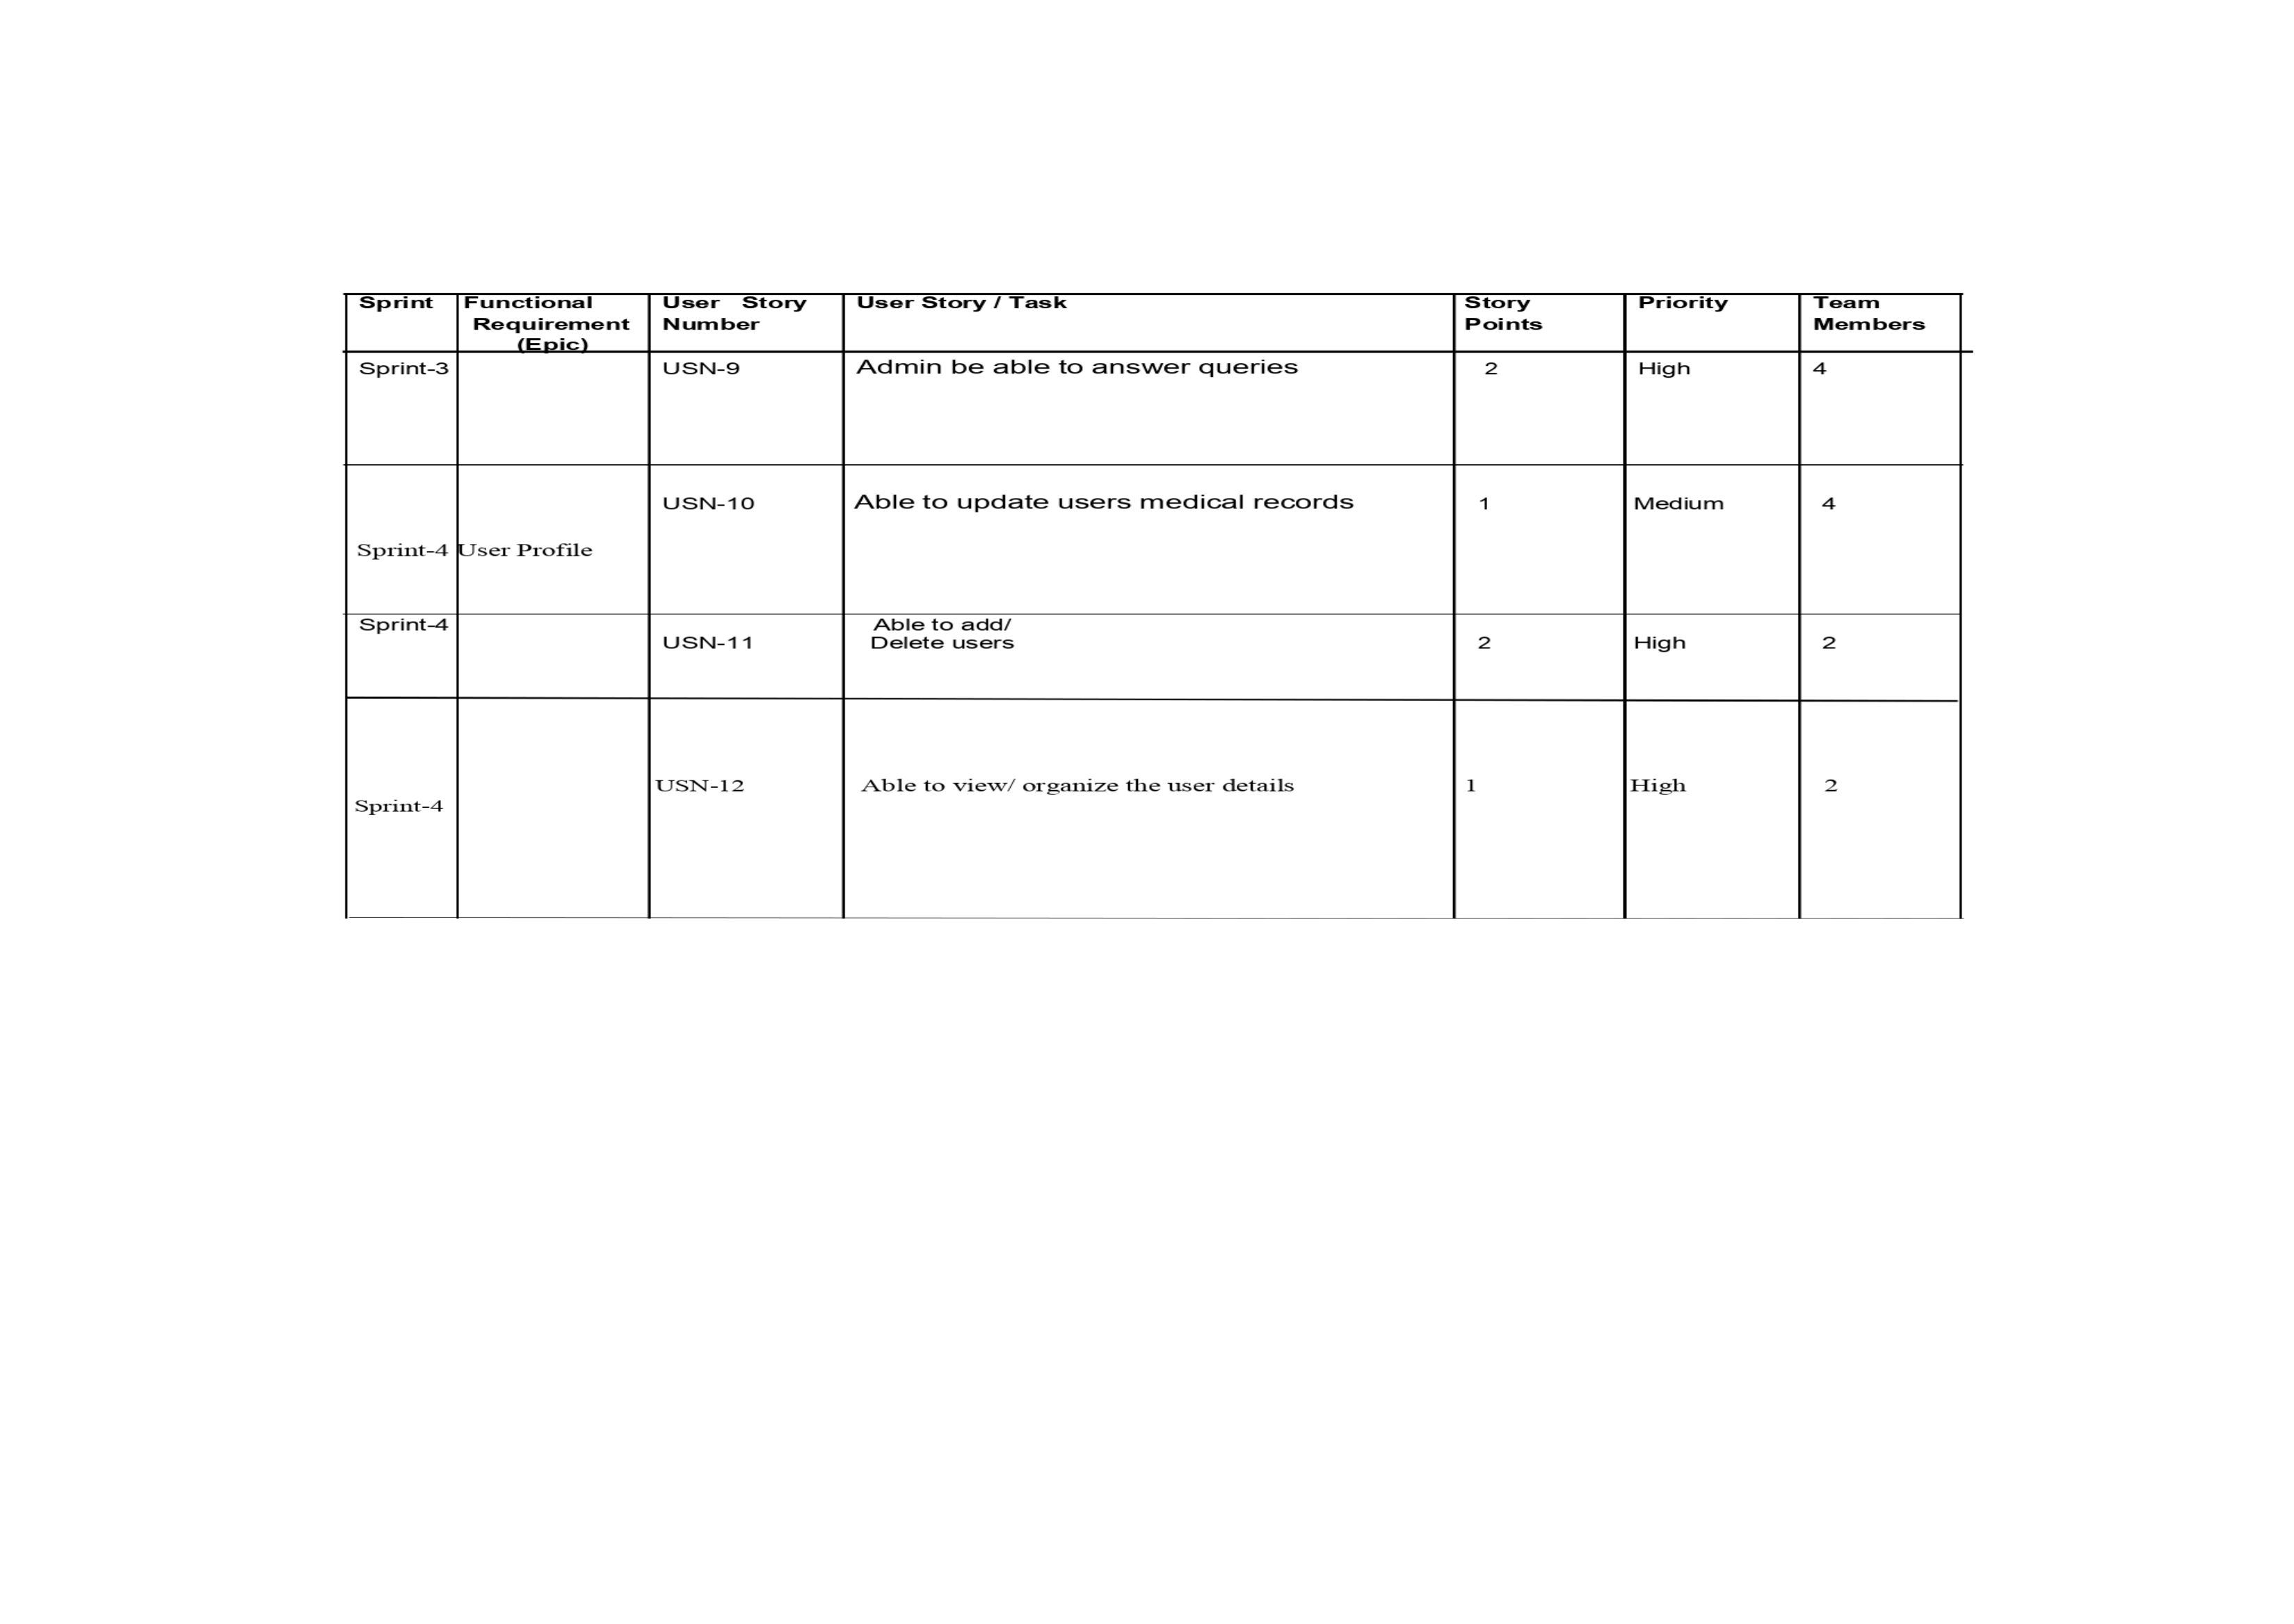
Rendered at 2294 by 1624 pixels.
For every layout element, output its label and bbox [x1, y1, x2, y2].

picture [179, 156, 2054, 1043]
